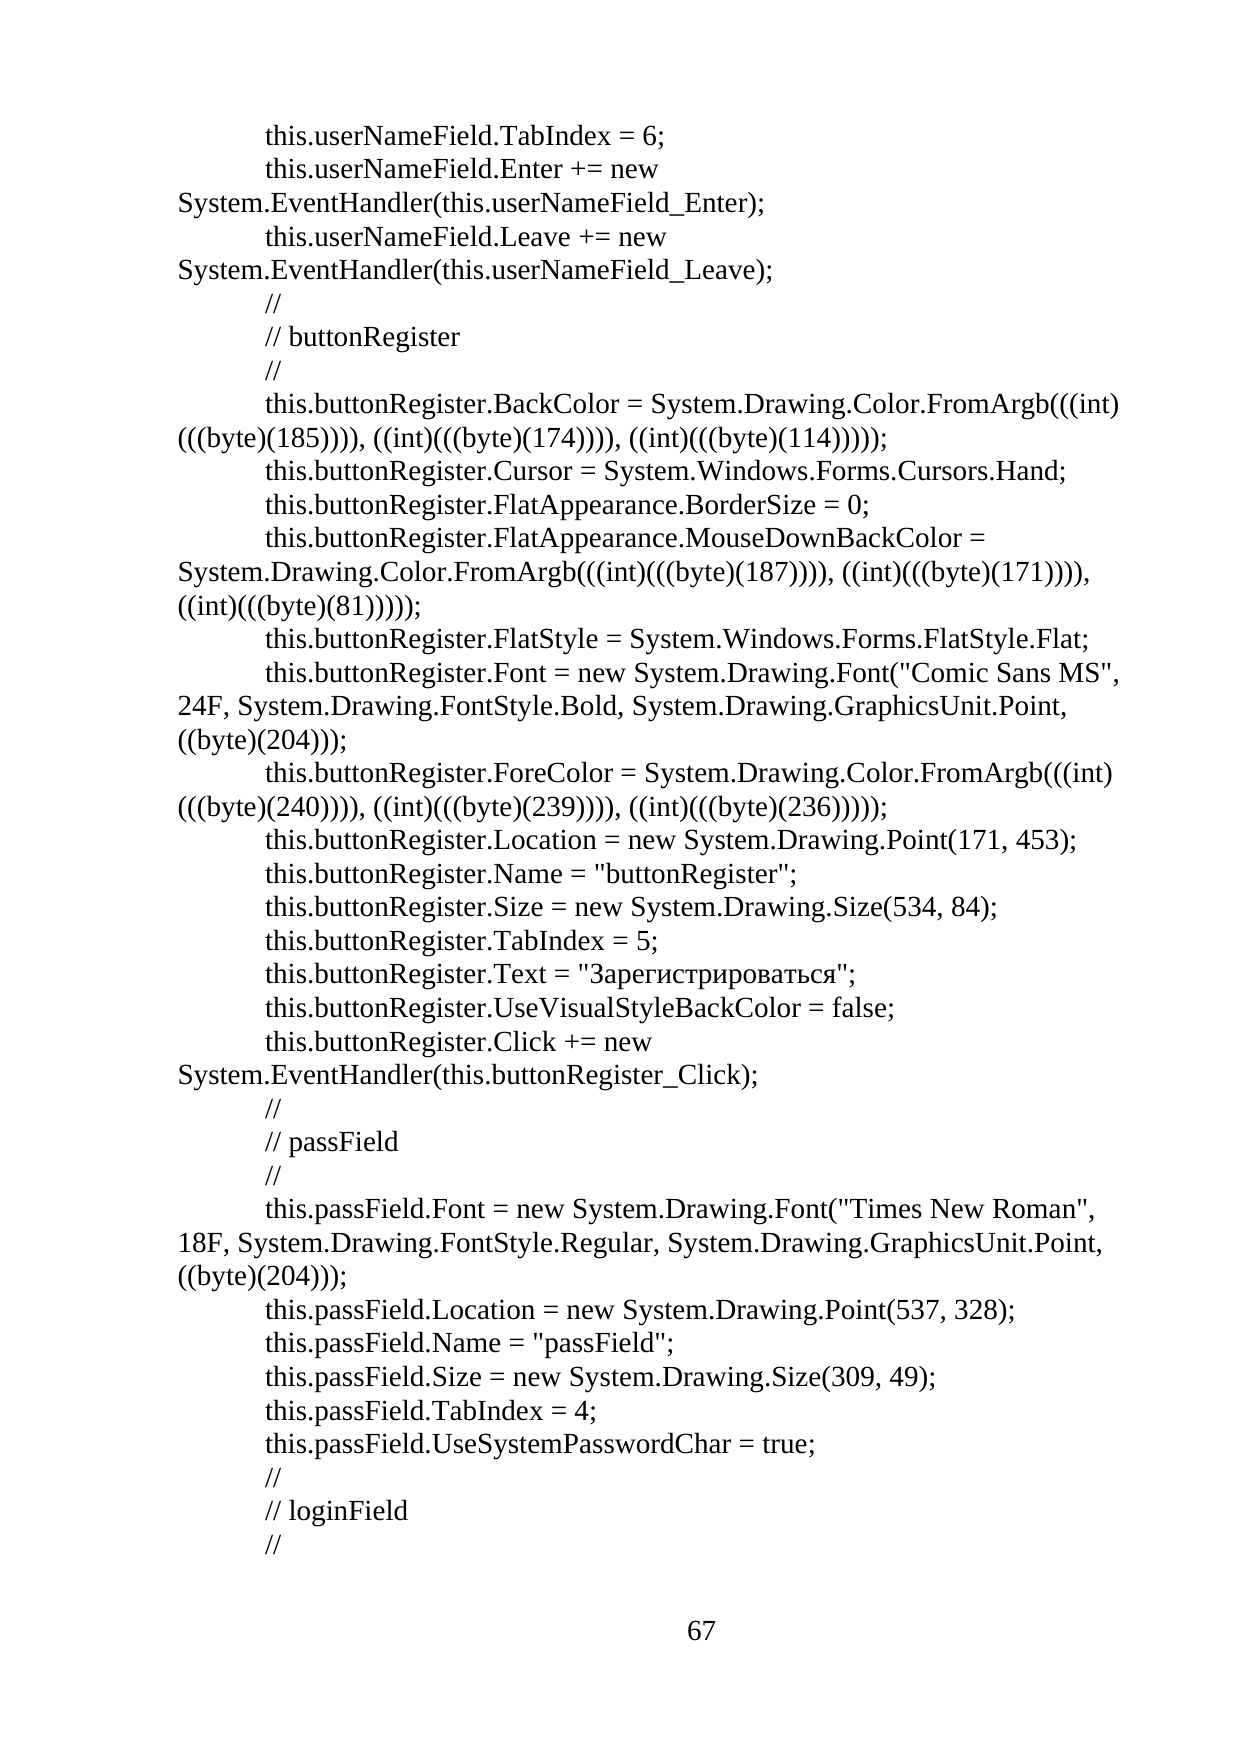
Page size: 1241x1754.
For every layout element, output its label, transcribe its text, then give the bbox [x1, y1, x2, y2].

text this.buttonRegister.TabIndex = 5; [177, 923, 1152, 957]
text this.buttonRegister.Text = "Зарегистрироваться"; [177, 957, 1152, 990]
text // loginField [177, 1493, 1152, 1527]
text // [177, 1091, 1152, 1124]
text this.buttonRegister.UseVisualStyleBackColor = false; [177, 990, 1152, 1024]
text this.buttonRegister.Click += new System.EventHandler(this.buttonRegister_Click); [177, 1024, 1152, 1091]
text this.userNameField.Enter += new System.EventHandler(this.userNameField_Enter); [177, 152, 1152, 219]
text this.buttonRegister.ForeColor = System.Drawing.Color.FromArgb(((int)(((byte)(240)))), ((int)(((byte)(239)))), ((int)(((byte)(236))))); [177, 755, 1152, 822]
text // buttonRegister [177, 319, 1152, 353]
text this.passField.TabIndex = 4; [177, 1393, 1152, 1426]
text this.buttonRegister.Cursor = System.Windows.Forms.Cursors.Hand; [177, 453, 1152, 487]
text this.passField.Location = new System.Drawing.Point(537, 328); [177, 1292, 1152, 1326]
text this.buttonRegister.Size = new System.Drawing.Size(534, 84); [177, 889, 1152, 923]
text this.buttonRegister.FlatAppearance.MouseDownBackColor = System.Drawing.Color.FromArgb(((int)(((byte)(187)))), ((int)(((byte)(171)))), ((int)(((byte)(81))))); [177, 521, 1152, 621]
text // [177, 1158, 1152, 1191]
text this.passField.UseSystemPasswordChar = true; [177, 1426, 1152, 1460]
text this.buttonRegister.FlatStyle = System.Windows.Forms.FlatStyle.Flat; [177, 621, 1152, 655]
text this.buttonRegister.Name = "buttonRegister"; [177, 856, 1152, 889]
text this.passField.Font = new System.Drawing.Font("Times New Roman", 18F, System.Drawing.FontStyle.Regular, System.Drawing.GraphicsUnit.Point, ((byte)(204))); [177, 1191, 1152, 1292]
text this.userNameField.TabIndex = 6; [177, 118, 1152, 152]
text this.passField.Name = "passField"; [177, 1326, 1152, 1359]
text this.buttonRegister.Font = new System.Drawing.Font("Comic Sans MS", 24F, System.Drawing.FontStyle.Bold, System.Drawing.GraphicsUnit.Point, ((byte)(204))); [177, 655, 1152, 755]
text // [177, 286, 1152, 319]
text this.buttonRegister.FlatAppearance.BorderSize = 0; [177, 487, 1152, 521]
text // passField [177, 1124, 1152, 1158]
text // [177, 1460, 1152, 1493]
text this.buttonRegister.BackColor = System.Drawing.Color.FromArgb(((int)(((byte)(185)))), ((int)(((byte)(174)))), ((int)(((byte)(114))))); [177, 386, 1152, 453]
text this.userNameField.Leave += new System.EventHandler(this.userNameField_Leave); [177, 219, 1152, 286]
text // [177, 353, 1152, 386]
text this.passField.Size = new System.Drawing.Size(309, 49); [177, 1359, 1152, 1393]
text this.buttonRegister.Location = new System.Drawing.Point(171, 453); [177, 822, 1152, 856]
text // [177, 1527, 1152, 1560]
